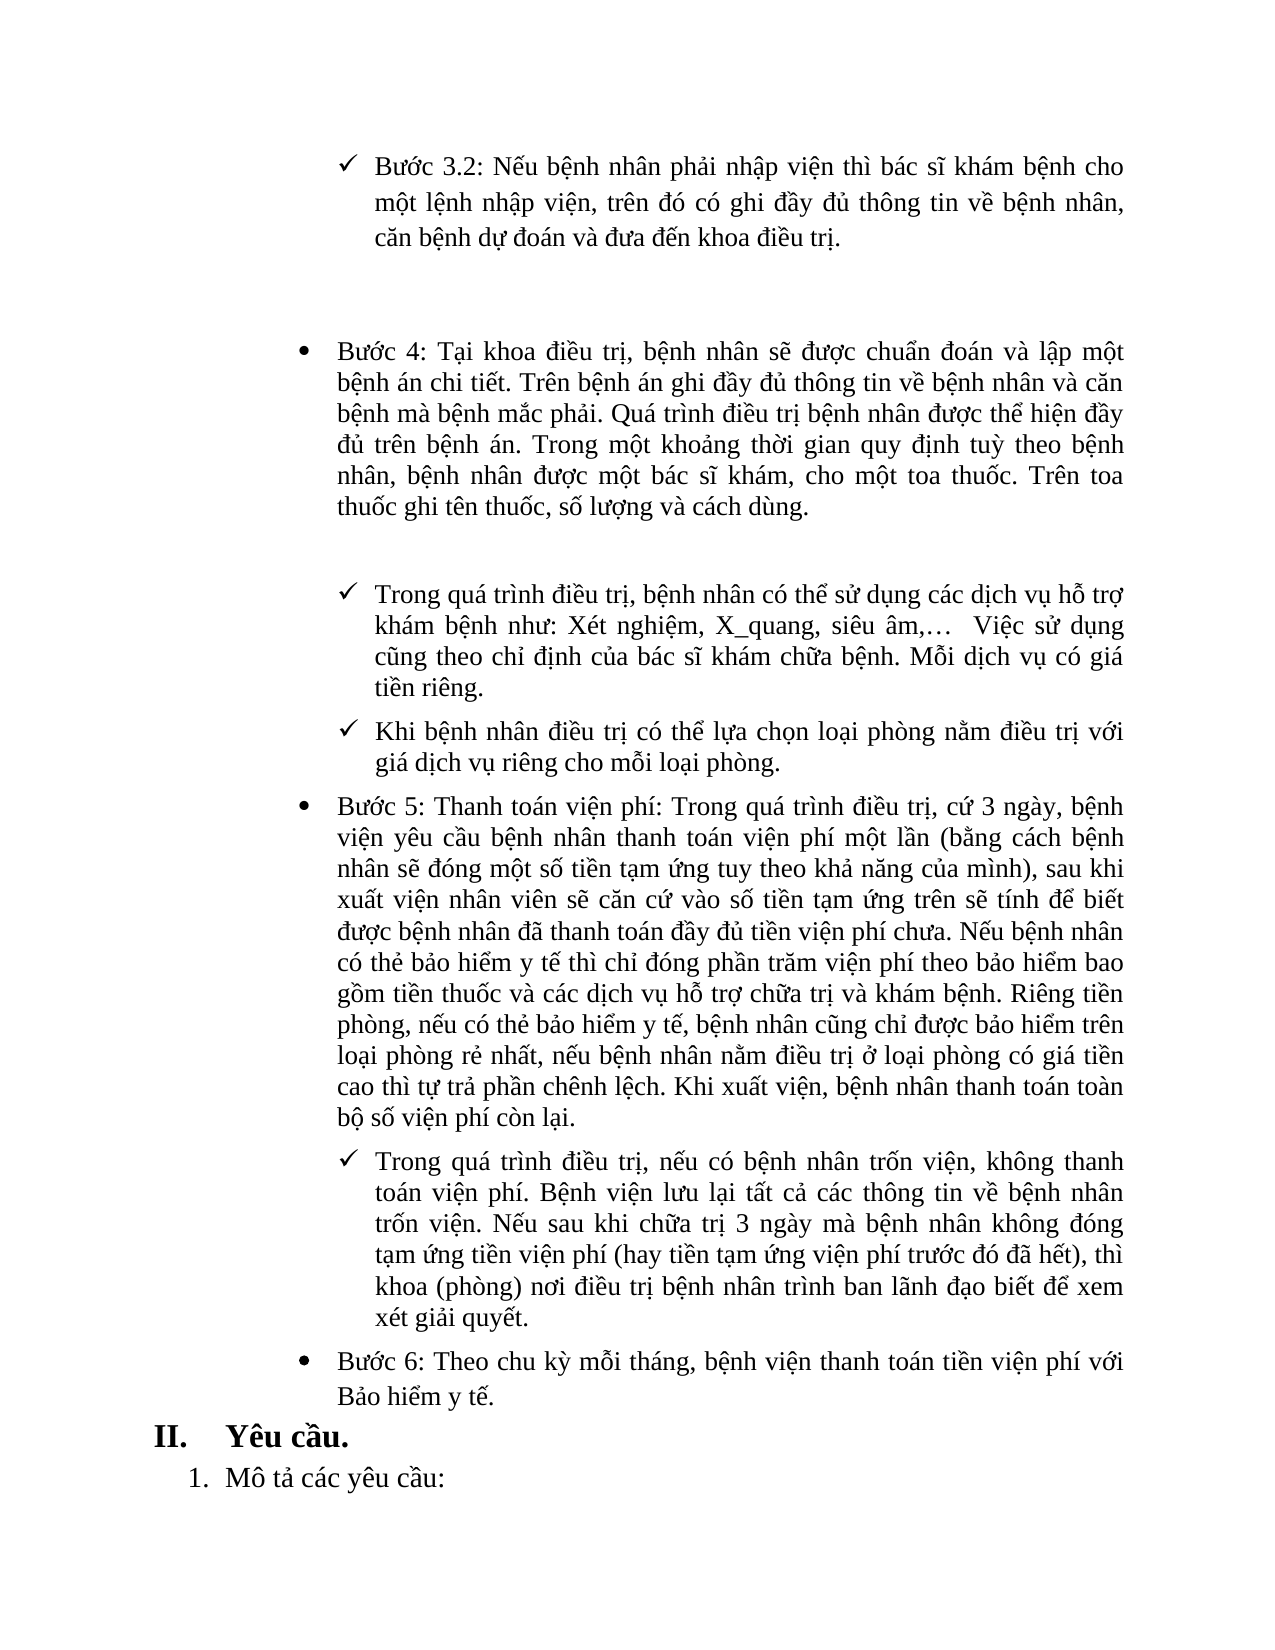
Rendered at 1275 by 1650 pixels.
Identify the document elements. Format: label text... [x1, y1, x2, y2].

list Mô tả các yêu cầu: [187, 1460, 1125, 1494]
list Bước 4: Tại khoa điều trị, bệnh nhân sẽ được chuẩn đoán và lập một bệnh án chi tiết. Trên bệnh án ghi đầy đủ thông tin về bệnh nhân và căn bệnh mà bệnh mắc phải. Quá trình điều trị bệnh nhân được thể hiện đầy đủ trên bệnh án. Trong một khoảng thời gian quy định tuỳ theo bệnh nhân, bệnh nhân được một bác sĩ khám, cho một toa thuốc. Trên toa thuốc ghi tên thuốc, số lượng và cách dùng. [299, 335, 1125, 522]
list Khi bệnh nhân điều trị có thể lựa chọn loại phòng nằm điều trị với giá dịch vụ riêng cho mỗi loại phòng. [337, 715, 1125, 777]
list Bước 3.2: Nếu bệnh nhân phải nhập viện thì bác sĩ khám bệnh cho một lệnh nhập viện, trên đó có ghi đầy đủ thông tin về bệnh nhân, căn bệnh dự đoán và đưa đến khoa điều trị. [337, 150, 1125, 253]
list Bước 6: Theo chu kỳ mỗi tháng, bệnh viện thanh toán tiền viện phí với Bảo hiểm y tế. [299, 1344, 1125, 1412]
list Yêu cầu. [187, 1416, 1125, 1454]
list Trong quá trình điều trị, bệnh nhân có thể sử dụng các dịch vụ hỗ trợ khám bệnh như: Xét nghiệm, X_quang, siêu âm,… Việc sử dụng cũng theo chỉ định của bác sĩ khám chữa bệnh. Mỗi dịch vụ có giá tiền riêng. [337, 578, 1125, 702]
list Trong quá trình điều trị, nếu có bệnh nhân trốn viện, không thanh toán viện phí. Bệnh viện lưu lại tất cả các thông tin về bệnh nhân trốn viện. Nếu sau khi chữa trị 3 ngày mà bệnh nhân không đóng tạm ứng tiền viện phí (hay tiền tạm ứng viện phí trước đó đã hết), thì khoa (phòng) nơi điều trị bệnh nhân trình ban lãnh đạo biết để xem xét giải quyết. [337, 1145, 1125, 1332]
list Bước 5: Thanh toán viện phí: Trong quá trình điều trị, cứ 3 ngày, bệnh viện yêu cầu bệnh nhân thanh toán viện phí một lần (bằng cách bệnh nhân sẽ đóng một số tiền tạm ứng tuy theo khả năng của mình), sau khi xuất viện nhân viên sẽ căn cứ vào số tiền tạm ứng trên sẽ tính để biết được bệnh nhân đã thanh toán đầy đủ tiền viện phí chưa. Nếu bệnh nhân có thẻ bảo hiểm y tế thì chỉ đóng phần trăm viện phí theo bảo hiểm bao gồm tiền thuốc và các dịch vụ hỗ trợ chữa trị và khám bệnh. Riêng tiền phòng, nếu có thẻ bảo hiểm y tế, bệnh nhân cũng chỉ được bảo hiểm trên loại phòng rẻ nhất, nếu bệnh nhân nằm điều trị ở loại phòng có giá tiền cao thì tự trả phần chênh lệch. Khi xuất viện, bệnh nhân thanh toán toàn bộ số viện phí còn lại. [299, 790, 1125, 1133]
